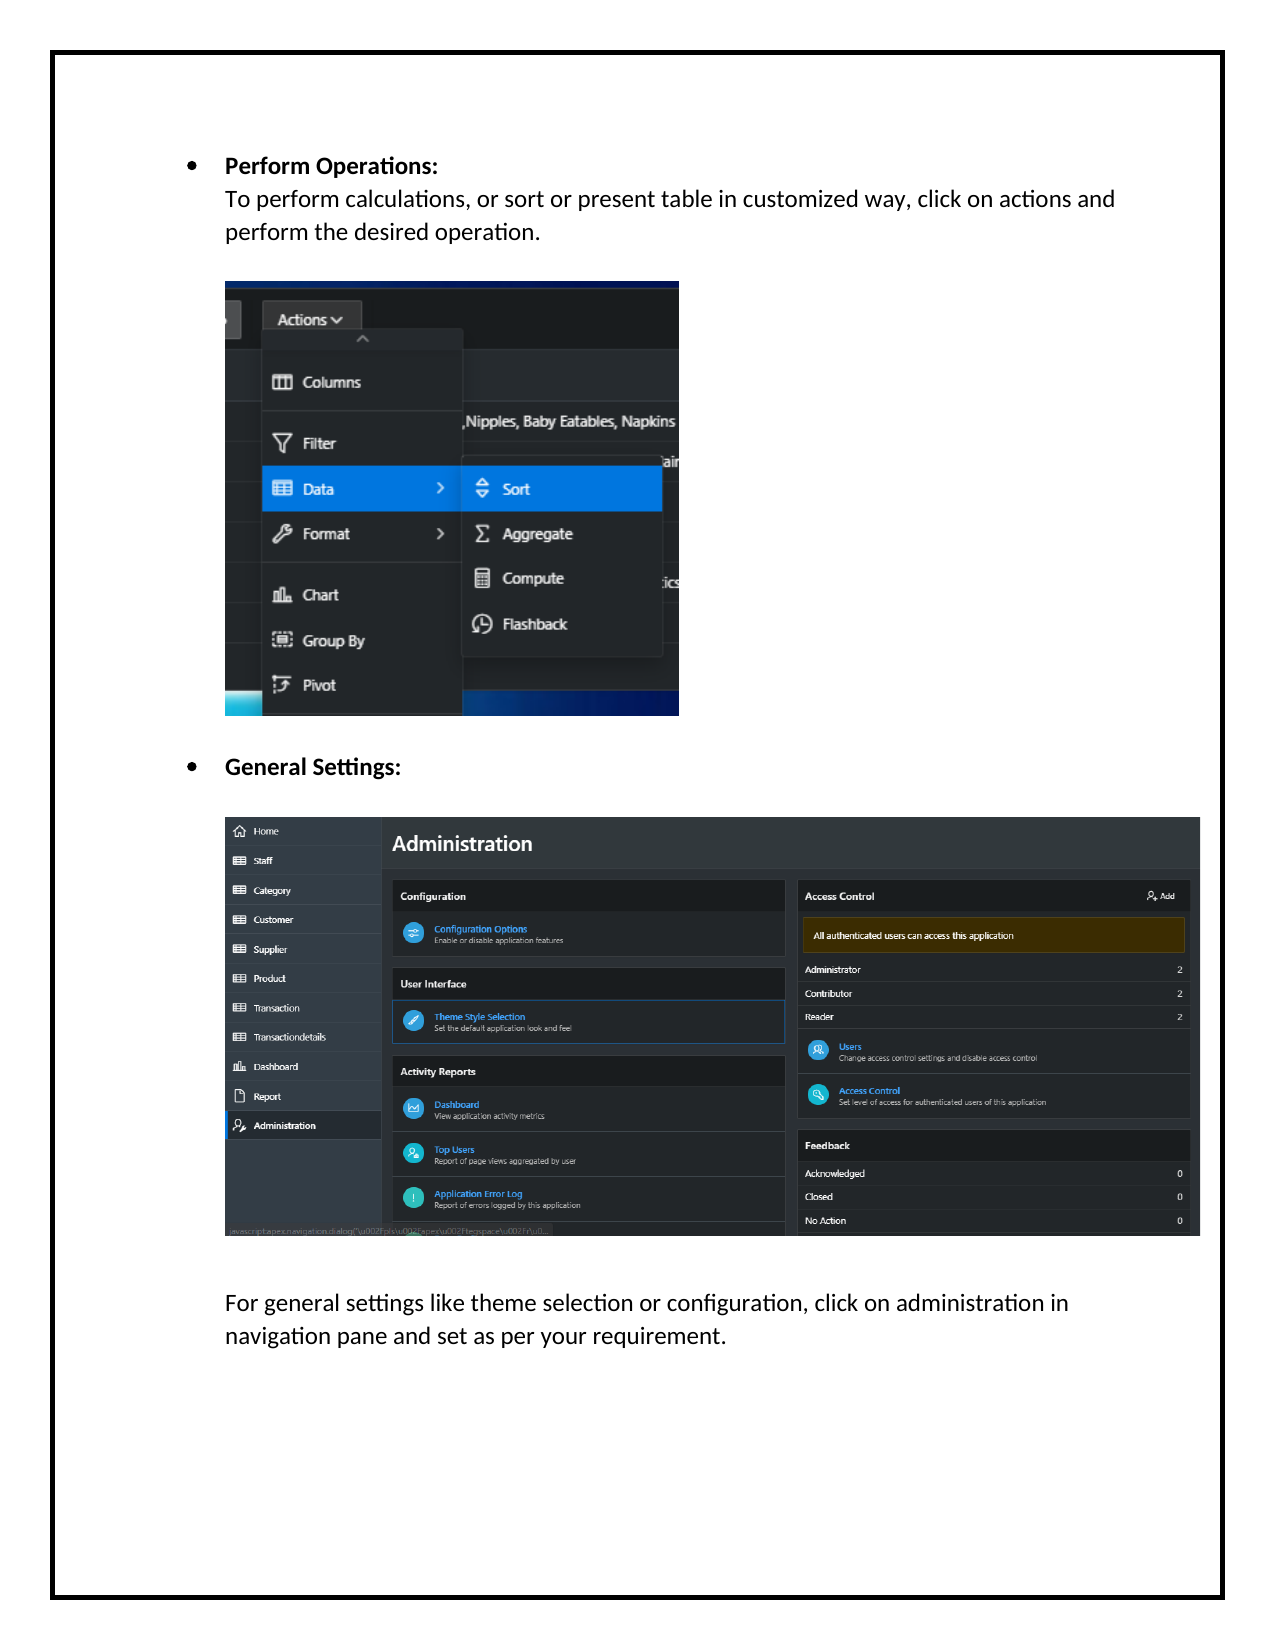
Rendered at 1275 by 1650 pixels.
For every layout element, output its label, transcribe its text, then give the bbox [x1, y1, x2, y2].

list Perform Operations: [187, 150, 1125, 181]
picture [225, 817, 1200, 1236]
picture [225, 281, 679, 716]
text For general settings like theme selection or configuration, click on administration in navigation pane and set as per your requirement. [150, 1287, 1125, 1351]
list General Settings: [187, 751, 1125, 782]
list To perform calculations, or sort or present table in customized way, click on actions and perform the desired operation. [225, 183, 1125, 246]
